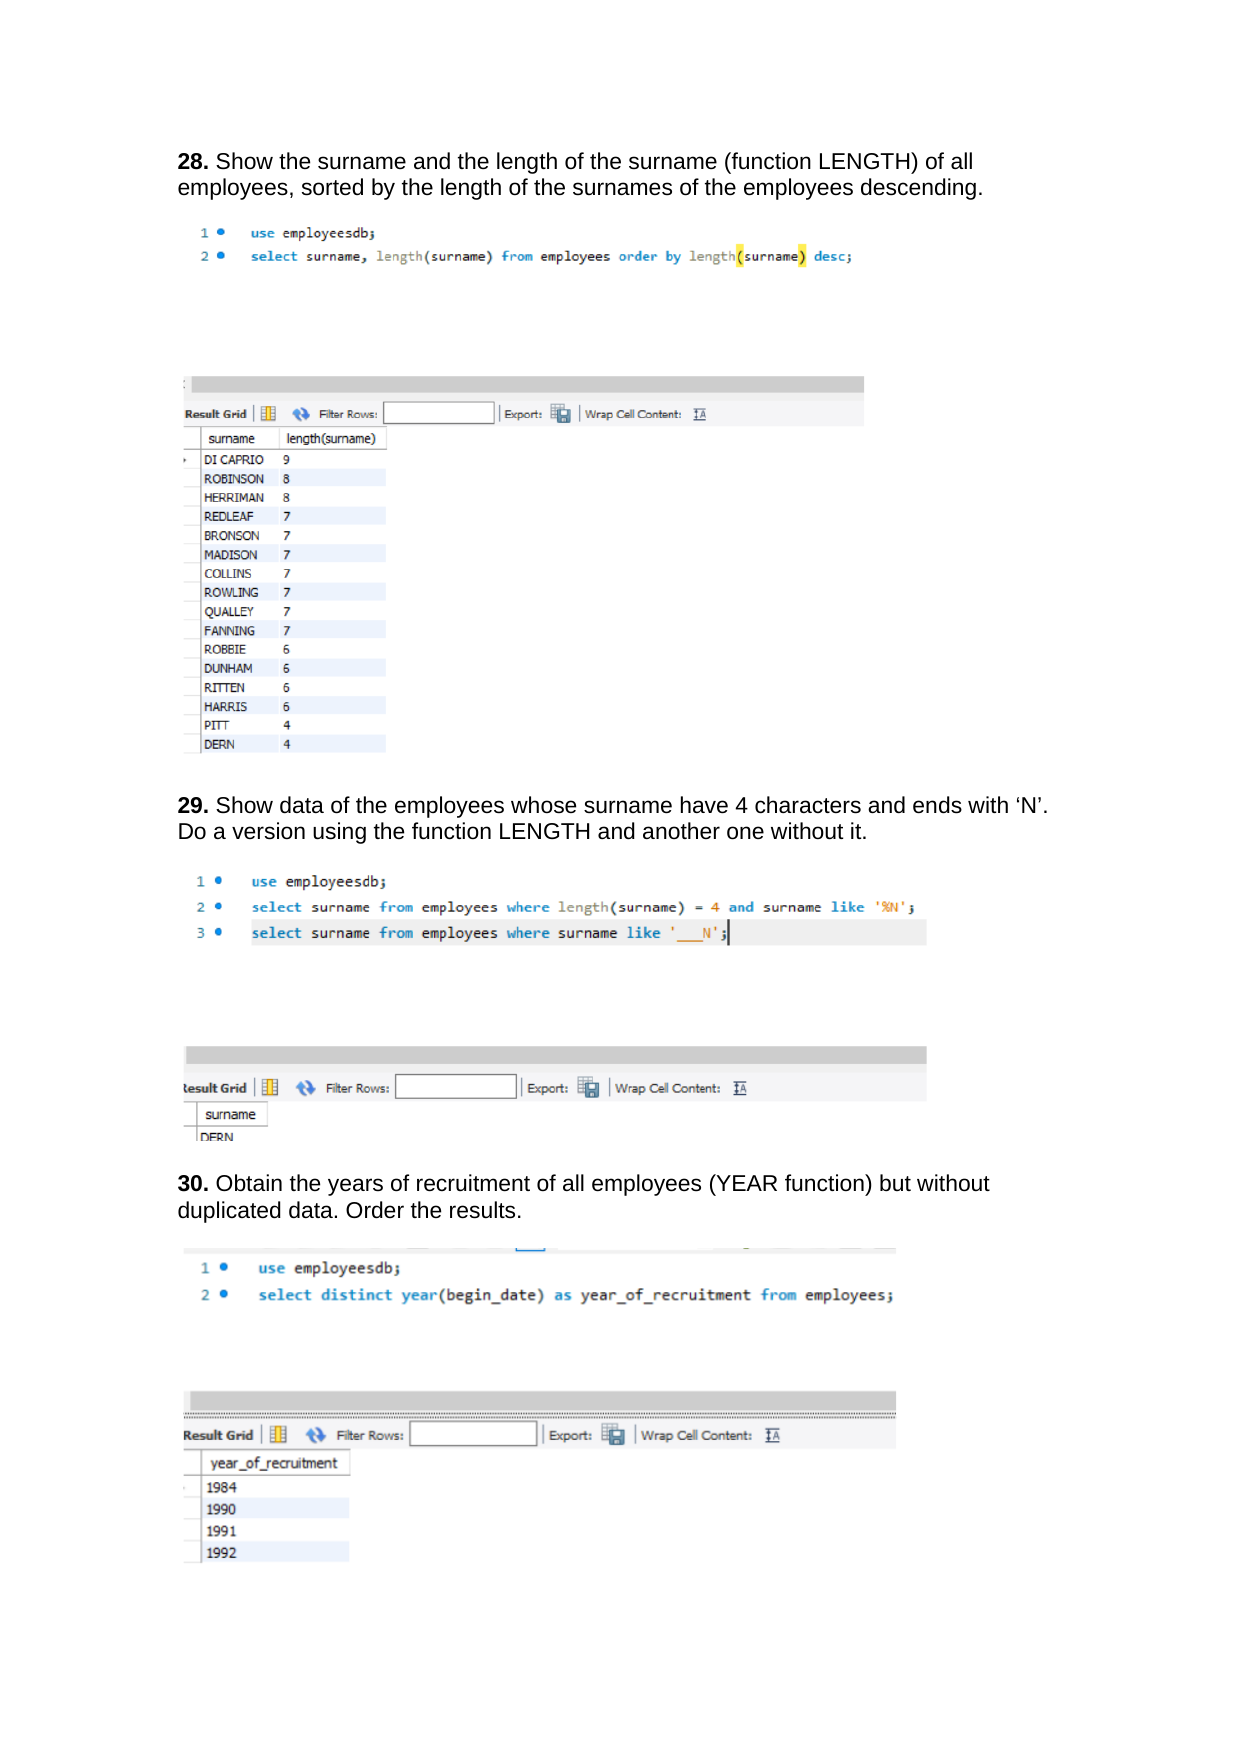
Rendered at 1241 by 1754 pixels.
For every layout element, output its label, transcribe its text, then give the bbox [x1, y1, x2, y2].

text 30. Obtain the years of recruitment of all employees (YEAR function) but without duplicated data. Order the results. [177, 1170, 1063, 1223]
text 28. Show the surname and the length of the surname (function LENGTH) of all employees, sorted by the length of the surnames of the employees descending. [177, 148, 1063, 200]
text 29. Show data of the employees whose surname have 4 characters and ends with ‘N’. Do a version using the function LENGTH and another one without it. [177, 792, 1063, 844]
picture [183, 225, 865, 762]
picture [183, 869, 927, 1141]
picture [183, 1248, 897, 1595]
